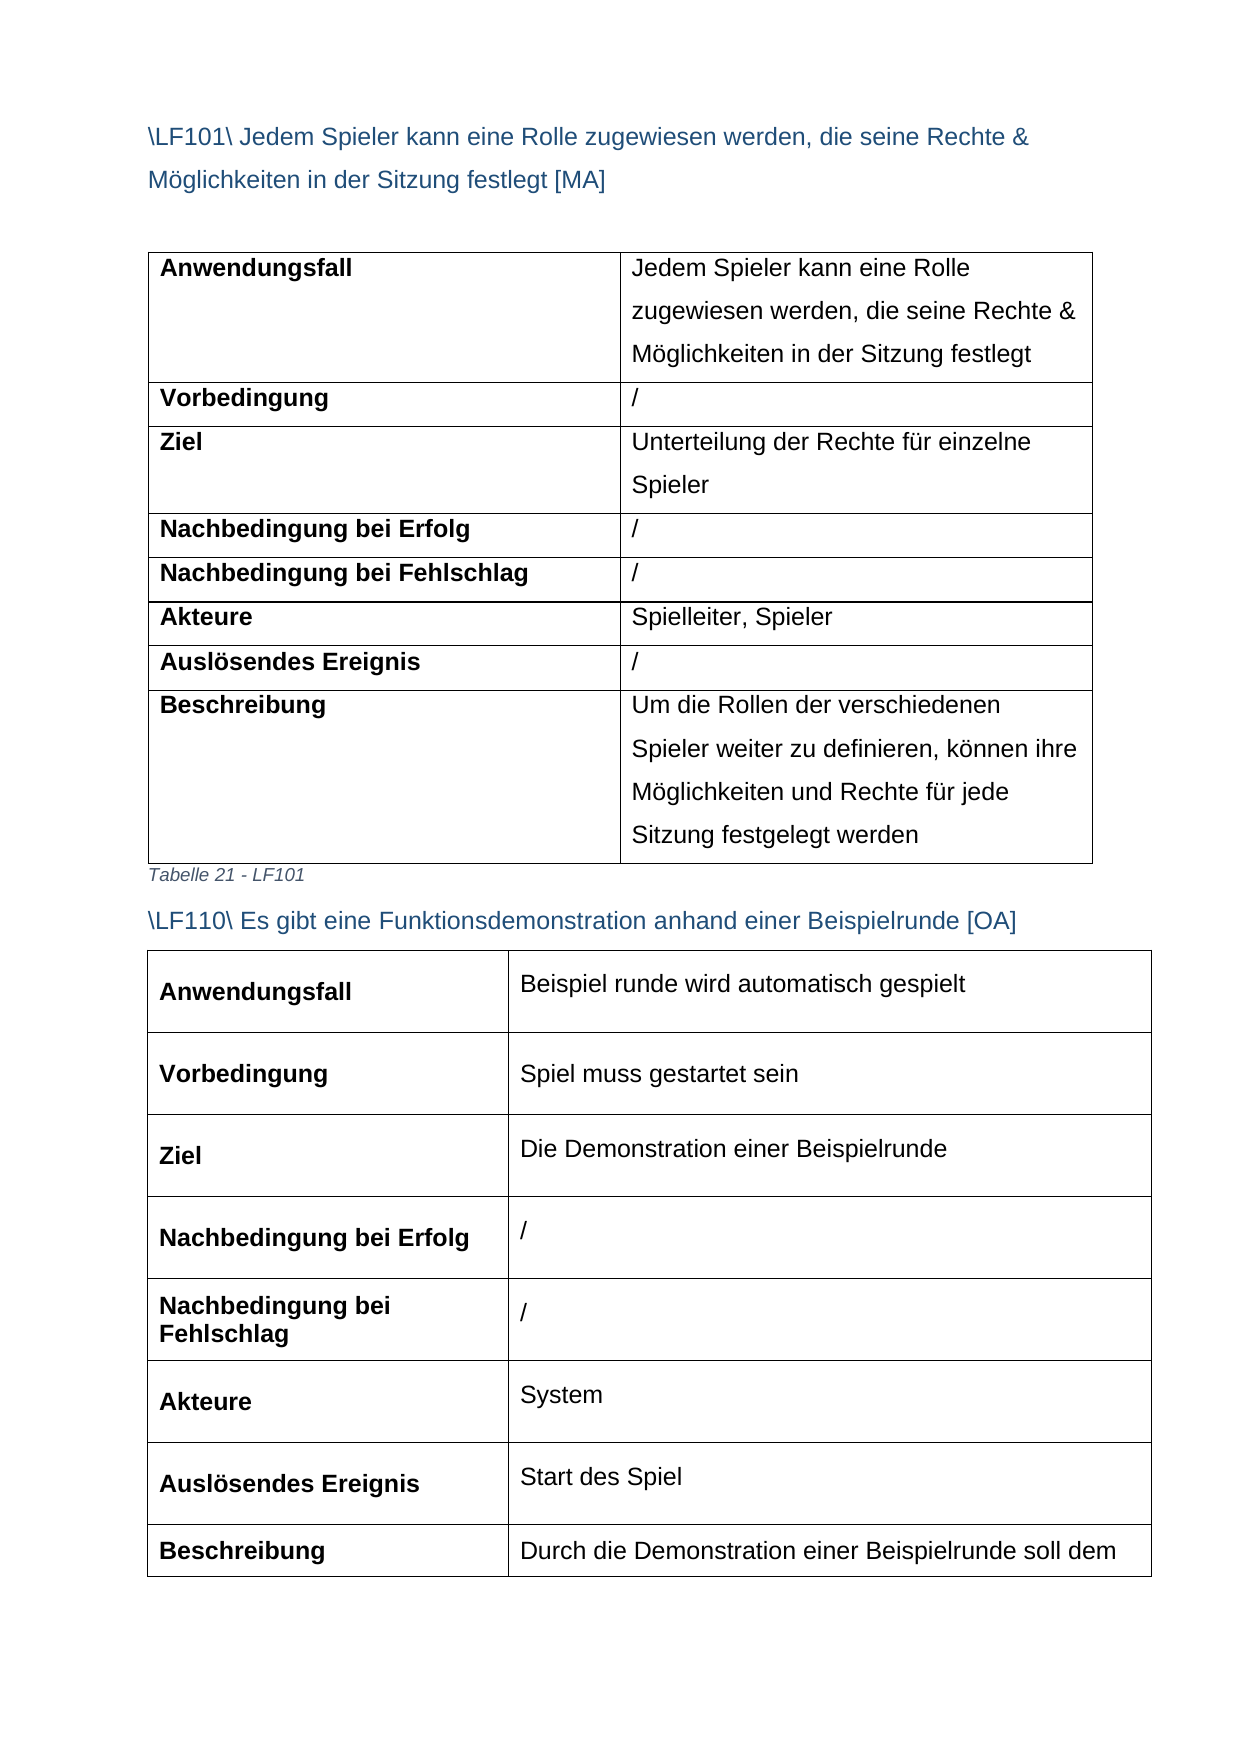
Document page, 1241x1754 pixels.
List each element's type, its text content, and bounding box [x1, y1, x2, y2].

table_cell / [621, 514, 1092, 557]
table_cell Start des Spiel [509, 1443, 1151, 1524]
table_cell Die Demonstration einer Beispielrunde [509, 1115, 1151, 1196]
table_header Jedem Spieler kann eine Rolle zugewiesen werden, die seine Rechte & Möglichkeiten in der Sitzung festlegt [621, 253, 1092, 382]
text Tabelle 21 - LF101 [148, 864, 1152, 886]
table_cell / [621, 646, 1092, 689]
table_cell Ziel [149, 427, 620, 513]
table_cell Nachbedingung bei Fehlschlag [149, 558, 620, 601]
table_header Anwendungsfall [148, 951, 508, 1032]
subtitle \LF101\ Jedem Spieler kann eine Rolle zugewiesen werden, die seine Rechte & Möglichkeiten in der Sitzung festlegt [MA] [148, 122, 1152, 194]
table_cell Nachbedingung bei Erfolg [148, 1197, 508, 1278]
table_cell / [509, 1197, 1151, 1278]
table_cell Akteure [148, 1361, 508, 1442]
table_cell Auslösendes Ereignis [148, 1443, 508, 1524]
table_cell Vorbedingung [149, 383, 620, 426]
table_cell / [621, 558, 1092, 601]
subtitle \LF110\ Es gibt eine Funktionsdemonstration anhand einer Beispielrunde [OA] [148, 906, 1152, 935]
table_cell Um die Rollen der verschiedenen Spieler weiter zu definieren, können ihre Möglichkeiten und Rechte für jede Sitzung festgelegt werden [621, 691, 1092, 863]
table_cell Beschreibung [148, 1525, 508, 1576]
table_cell Beschreibung [149, 691, 620, 863]
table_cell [509, 1525, 1151, 1576]
table_cell Spiel muss gestartet sein [509, 1033, 1151, 1114]
table_cell Spielleiter, Spieler [621, 603, 1092, 645]
table_cell Nachbedingung bei Erfolg [149, 514, 620, 557]
table_cell Auslösendes Ereignis [149, 646, 620, 689]
table_cell Nachbedingung bei Fehlschlag [148, 1279, 508, 1360]
table_cell Akteure [149, 603, 620, 645]
table_cell / [621, 383, 1092, 426]
table_cell Unterteilung der Rechte für einzelne Spieler [621, 427, 1092, 513]
table_cell / [509, 1279, 1151, 1360]
table_cell Ziel [148, 1115, 508, 1196]
table_cell Vorbedingung [148, 1033, 508, 1114]
table_header Beispiel runde wird automatisch gespielt [509, 951, 1151, 1032]
table_cell System [509, 1361, 1151, 1442]
table_header Anwendungsfall [149, 253, 620, 382]
